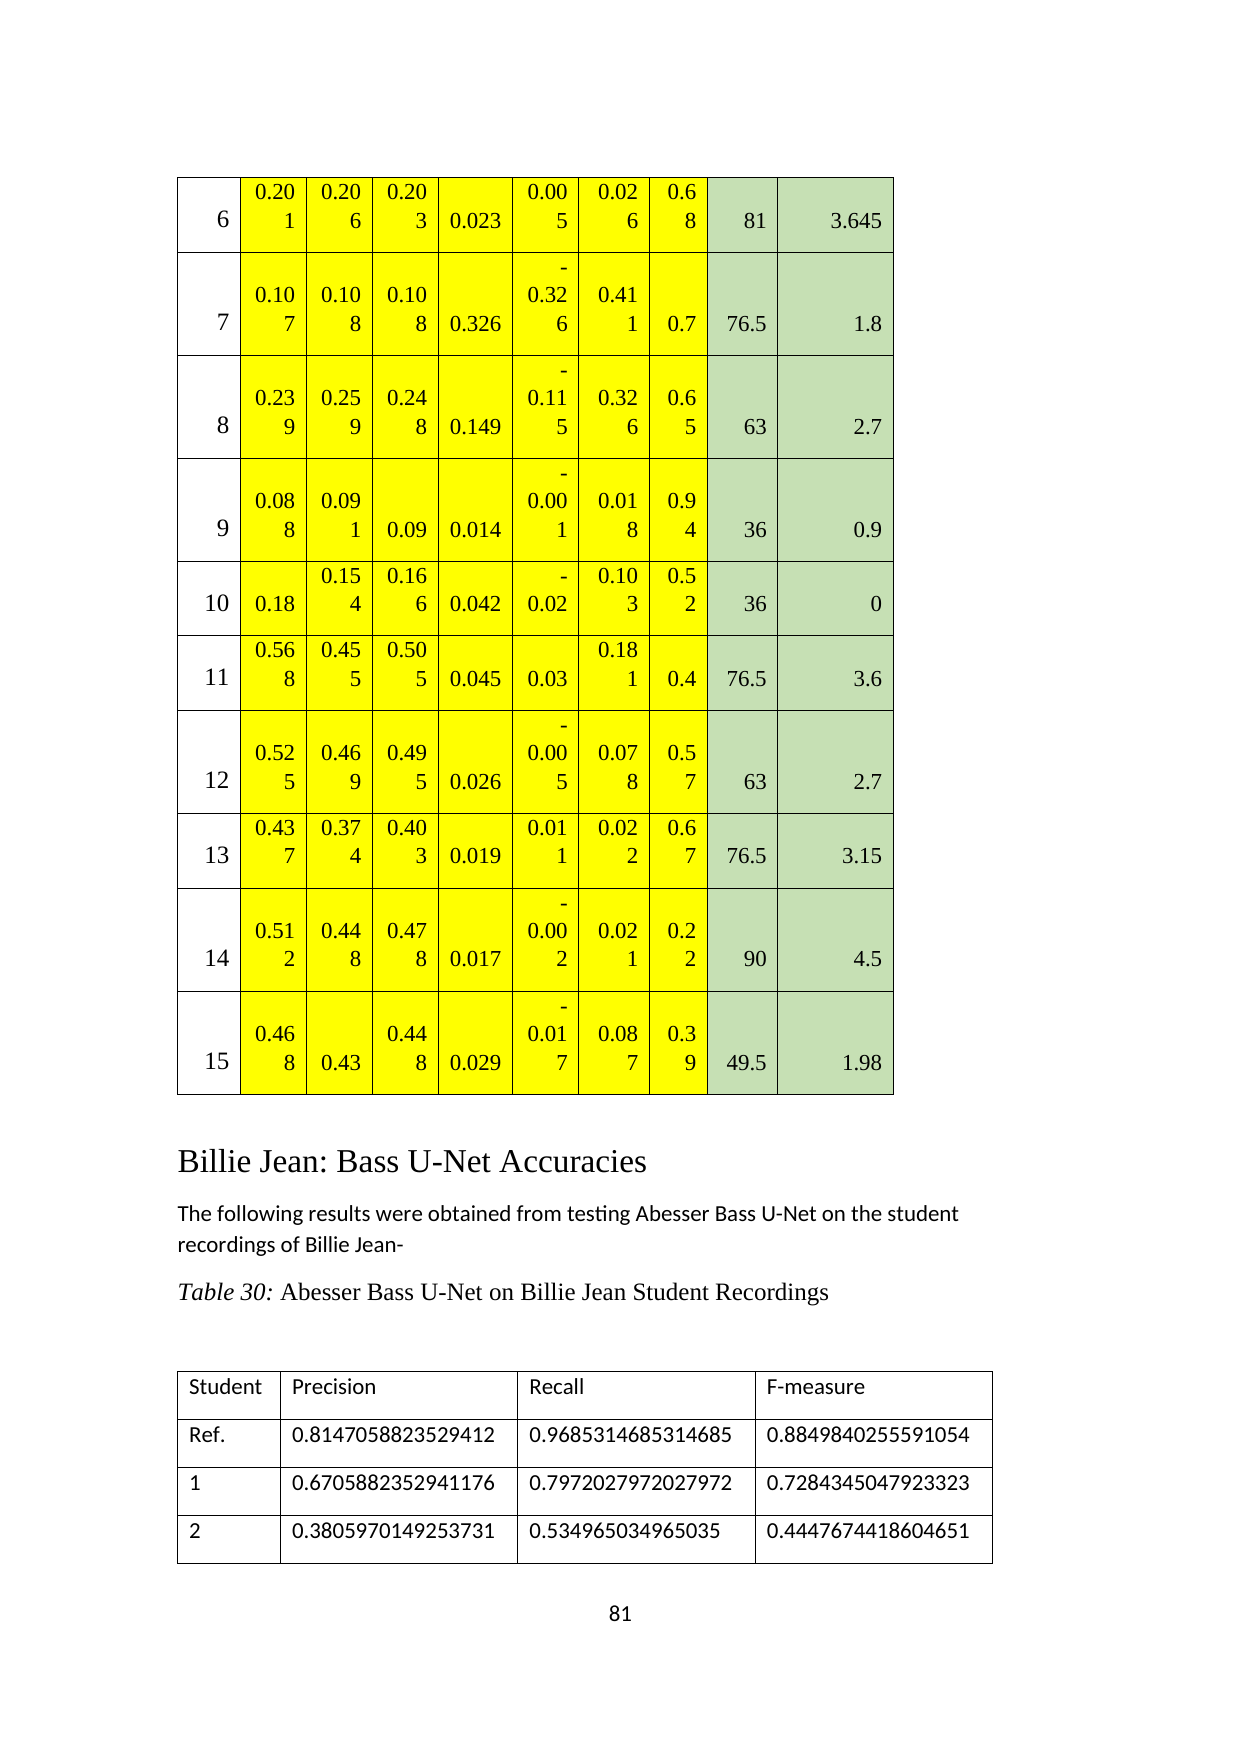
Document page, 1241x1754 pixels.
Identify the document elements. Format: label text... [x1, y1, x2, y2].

table_cell 0.026 [579, 178, 649, 252]
table_cell -0.017 [513, 992, 578, 1094]
table_cell 0.7972027972027972 [518, 1468, 755, 1515]
table_cell 10 [178, 562, 240, 635]
table_cell 0.4447674418604651 [756, 1516, 992, 1562]
table_cell 7 [178, 253, 240, 355]
table_cell 0.525 [241, 711, 306, 813]
table_cell 0.8849840255591054 [756, 1420, 992, 1467]
table_cell 12 [178, 711, 240, 813]
table_cell 0.67 [650, 814, 707, 888]
table_cell 0.022 [579, 814, 649, 888]
table_cell 0.087 [579, 992, 649, 1094]
table_cell 0.239 [241, 356, 306, 458]
table_cell 2.7 [778, 711, 893, 813]
table_cell 0.374 [307, 814, 372, 888]
table_cell 36 [708, 459, 777, 561]
table_cell 0.495 [373, 711, 438, 813]
table_cell 0.411 [579, 253, 649, 355]
table_cell 0.3805970149253731 [281, 1516, 517, 1562]
table_cell 49.5 [708, 992, 777, 1094]
table_cell 0.166 [373, 562, 438, 635]
table_cell 0.326 [439, 253, 512, 355]
table_cell 0 [778, 562, 893, 635]
table_cell 1.98 [778, 992, 893, 1094]
table_cell 0.107 [241, 253, 306, 355]
table_cell 36 [708, 562, 777, 635]
table_cell 13 [178, 814, 240, 888]
table_header Precision [281, 1372, 517, 1419]
table_cell 0.026 [439, 711, 512, 813]
table_cell 4.5 [778, 889, 893, 991]
table_cell 0.09 [373, 459, 438, 561]
table_cell 0.326 [579, 356, 649, 458]
table_cell 0.03 [513, 636, 578, 710]
table_cell 1 [178, 1468, 280, 1515]
table_cell 0.4 [650, 636, 707, 710]
table_cell 0.108 [373, 253, 438, 355]
table_cell 0.018 [579, 459, 649, 561]
table_cell 0.534965034965035 [518, 1516, 755, 1562]
table_cell 0.18 [241, 562, 306, 635]
table_header F-measure [756, 1372, 992, 1419]
table_cell 0.9685314685314685 [518, 1420, 755, 1467]
table_cell 0.57 [650, 711, 707, 813]
table_cell 0.43 [307, 992, 372, 1094]
table_cell 0.568 [241, 636, 306, 710]
table_cell 0.088 [241, 459, 306, 561]
table_cell 81 [708, 178, 777, 252]
table_cell 11 [178, 636, 240, 710]
table_cell 0.023 [439, 178, 512, 252]
table_cell 6 [178, 178, 240, 252]
table_cell 0.103 [579, 562, 649, 635]
table_cell 0.68 [650, 178, 707, 252]
table_cell 0.091 [307, 459, 372, 561]
table_cell 0.39 [650, 992, 707, 1094]
table_cell 0.9 [778, 459, 893, 561]
table_cell -0.001 [513, 459, 578, 561]
table_cell Ref. [178, 1420, 280, 1467]
table_cell 0.019 [439, 814, 512, 888]
table_cell 76.5 [708, 814, 777, 888]
table_cell 0.6705882352941176 [281, 1468, 517, 1515]
table_cell 0.181 [579, 636, 649, 710]
table_cell 15 [178, 992, 240, 1094]
table_cell 63 [708, 711, 777, 813]
table_cell 0.045 [439, 636, 512, 710]
table_cell 0.259 [307, 356, 372, 458]
table_cell 0.108 [307, 253, 372, 355]
table_cell -0.005 [513, 711, 578, 813]
table_cell 0.7284345047923323 [756, 1468, 992, 1515]
table_cell 90 [708, 889, 777, 991]
table_cell 9 [178, 459, 240, 561]
table_cell 1.8 [778, 253, 893, 355]
table_cell -0.115 [513, 356, 578, 458]
table_cell 0.206 [307, 178, 372, 252]
table_cell 0.52 [650, 562, 707, 635]
table_cell 0.437 [241, 814, 306, 888]
table_cell 0.154 [307, 562, 372, 635]
table_cell 0.478 [373, 889, 438, 991]
table_cell 0.248 [373, 356, 438, 458]
table_cell 0.403 [373, 814, 438, 888]
table_cell 0.021 [579, 889, 649, 991]
table_cell 3.645 [778, 178, 893, 252]
table_cell 0.005 [513, 178, 578, 252]
table_cell 0.448 [307, 889, 372, 991]
table_cell 0.448 [373, 992, 438, 1094]
table_cell -0.002 [513, 889, 578, 991]
table_cell -0.326 [513, 253, 578, 355]
table_cell 2.7 [778, 356, 893, 458]
table_cell 0.468 [241, 992, 306, 1094]
table_cell 0.078 [579, 711, 649, 813]
table_cell 0.042 [439, 562, 512, 635]
table_cell 3.15 [778, 814, 893, 888]
table_cell 0.94 [650, 459, 707, 561]
table_cell 0.014 [439, 459, 512, 561]
table_cell 0.029 [439, 992, 512, 1094]
table_cell 63 [708, 356, 777, 458]
table_cell 76.5 [708, 253, 777, 355]
table_header Recall [518, 1372, 755, 1419]
table_cell 0.011 [513, 814, 578, 888]
table_cell 0.22 [650, 889, 707, 991]
table_cell 76.5 [708, 636, 777, 710]
table_cell 0.149 [439, 356, 512, 458]
table_cell 0.201 [241, 178, 306, 252]
table_header Student [178, 1372, 280, 1419]
table_cell 0.7 [650, 253, 707, 355]
text The following results were obtained from testing Abesser Bass U-Net on the student recordings of Billie Jean- [177, 1199, 1063, 1258]
table_cell 0.8147058823529412 [281, 1420, 517, 1467]
table_cell 0.017 [439, 889, 512, 991]
table_cell -0.02 [513, 562, 578, 635]
table_cell 0.469 [307, 711, 372, 813]
table_cell 3.6 [778, 636, 893, 710]
table_cell 8 [178, 356, 240, 458]
table_cell 0.455 [307, 636, 372, 710]
table_cell 14 [178, 889, 240, 991]
table_cell 2 [178, 1516, 280, 1562]
table_cell 0.65 [650, 356, 707, 458]
table_cell 0.505 [373, 636, 438, 710]
table_cell 0.512 [241, 889, 306, 991]
table_cell 0.203 [373, 178, 438, 252]
